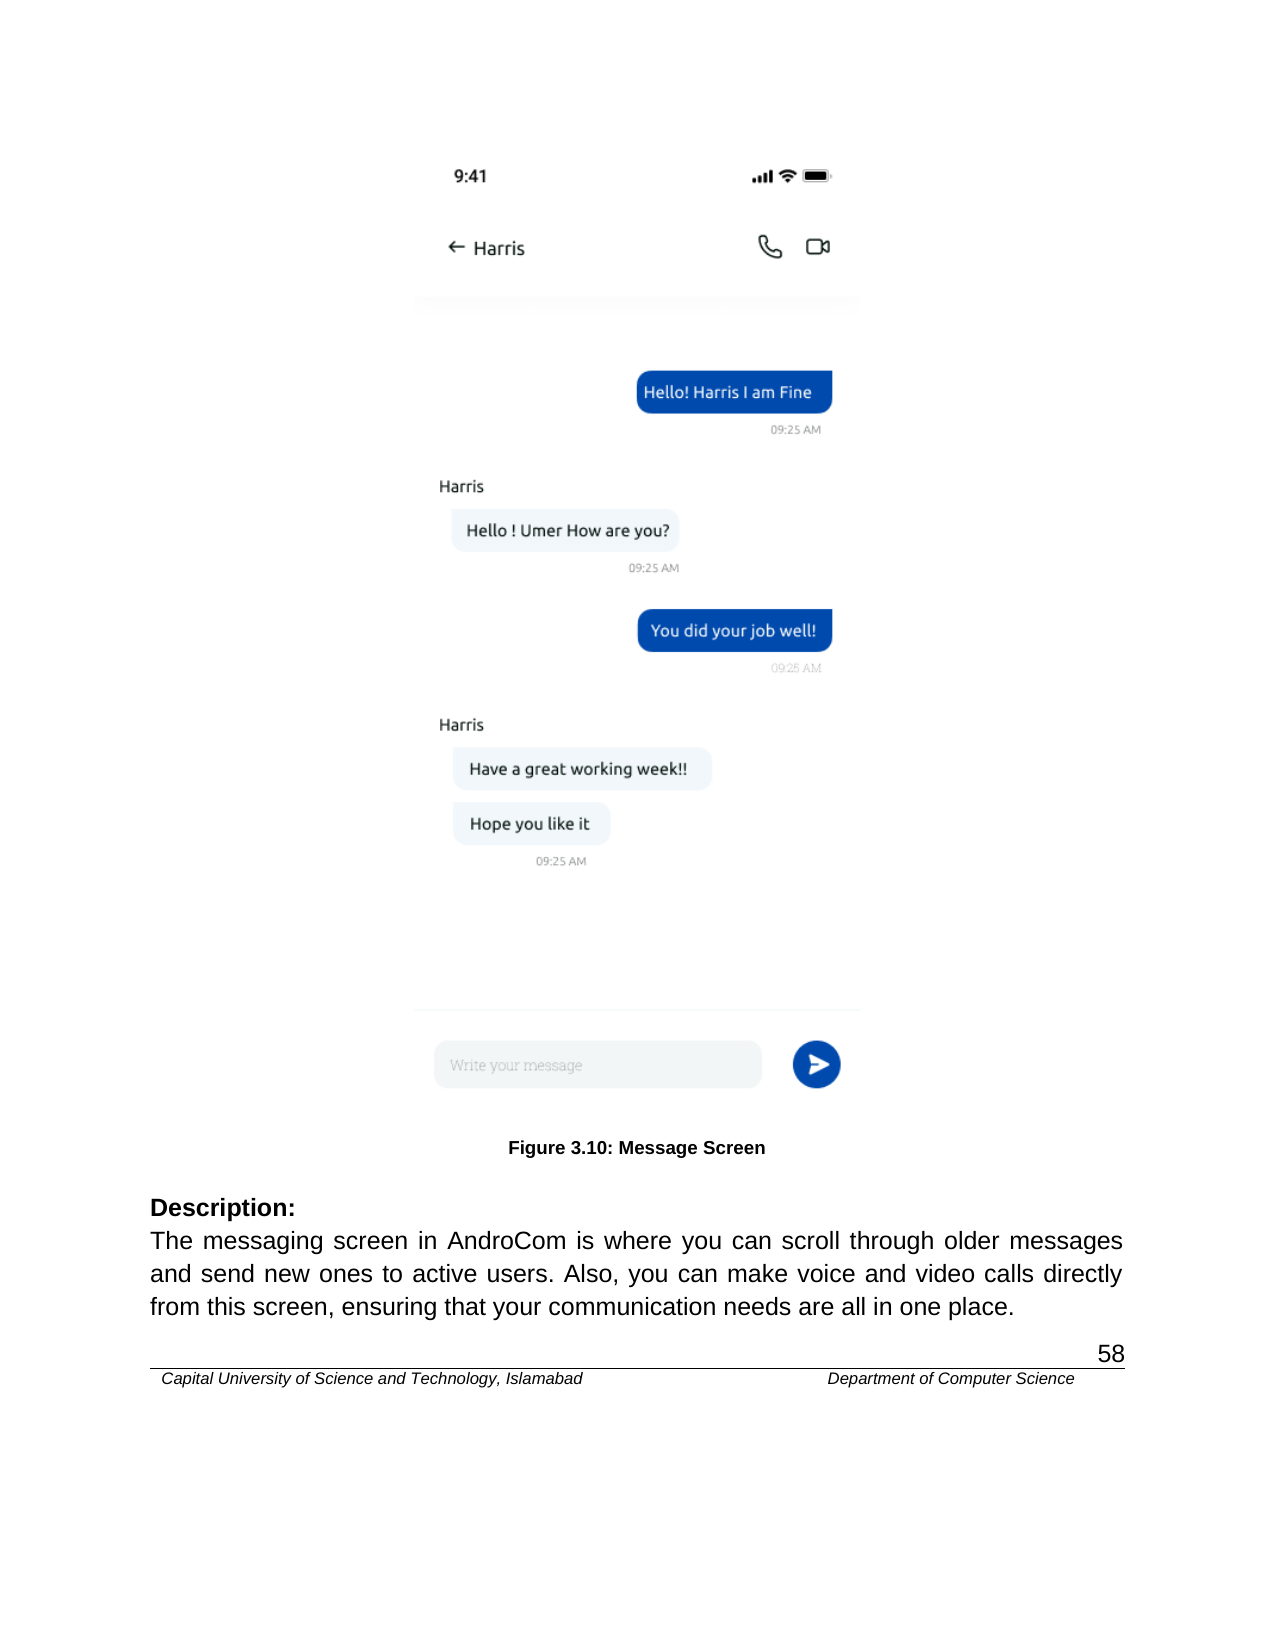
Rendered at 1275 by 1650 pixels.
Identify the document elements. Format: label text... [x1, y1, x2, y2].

picture [414, 150, 861, 1117]
text The messaging screen in AndroCom is where you can scroll through older messages and send new ones to active users. Also, you can make voice and video calls directly from this screen, ensuring that your communication needs are all in one place. [150, 1226, 1125, 1321]
text Description: [150, 1193, 1125, 1222]
